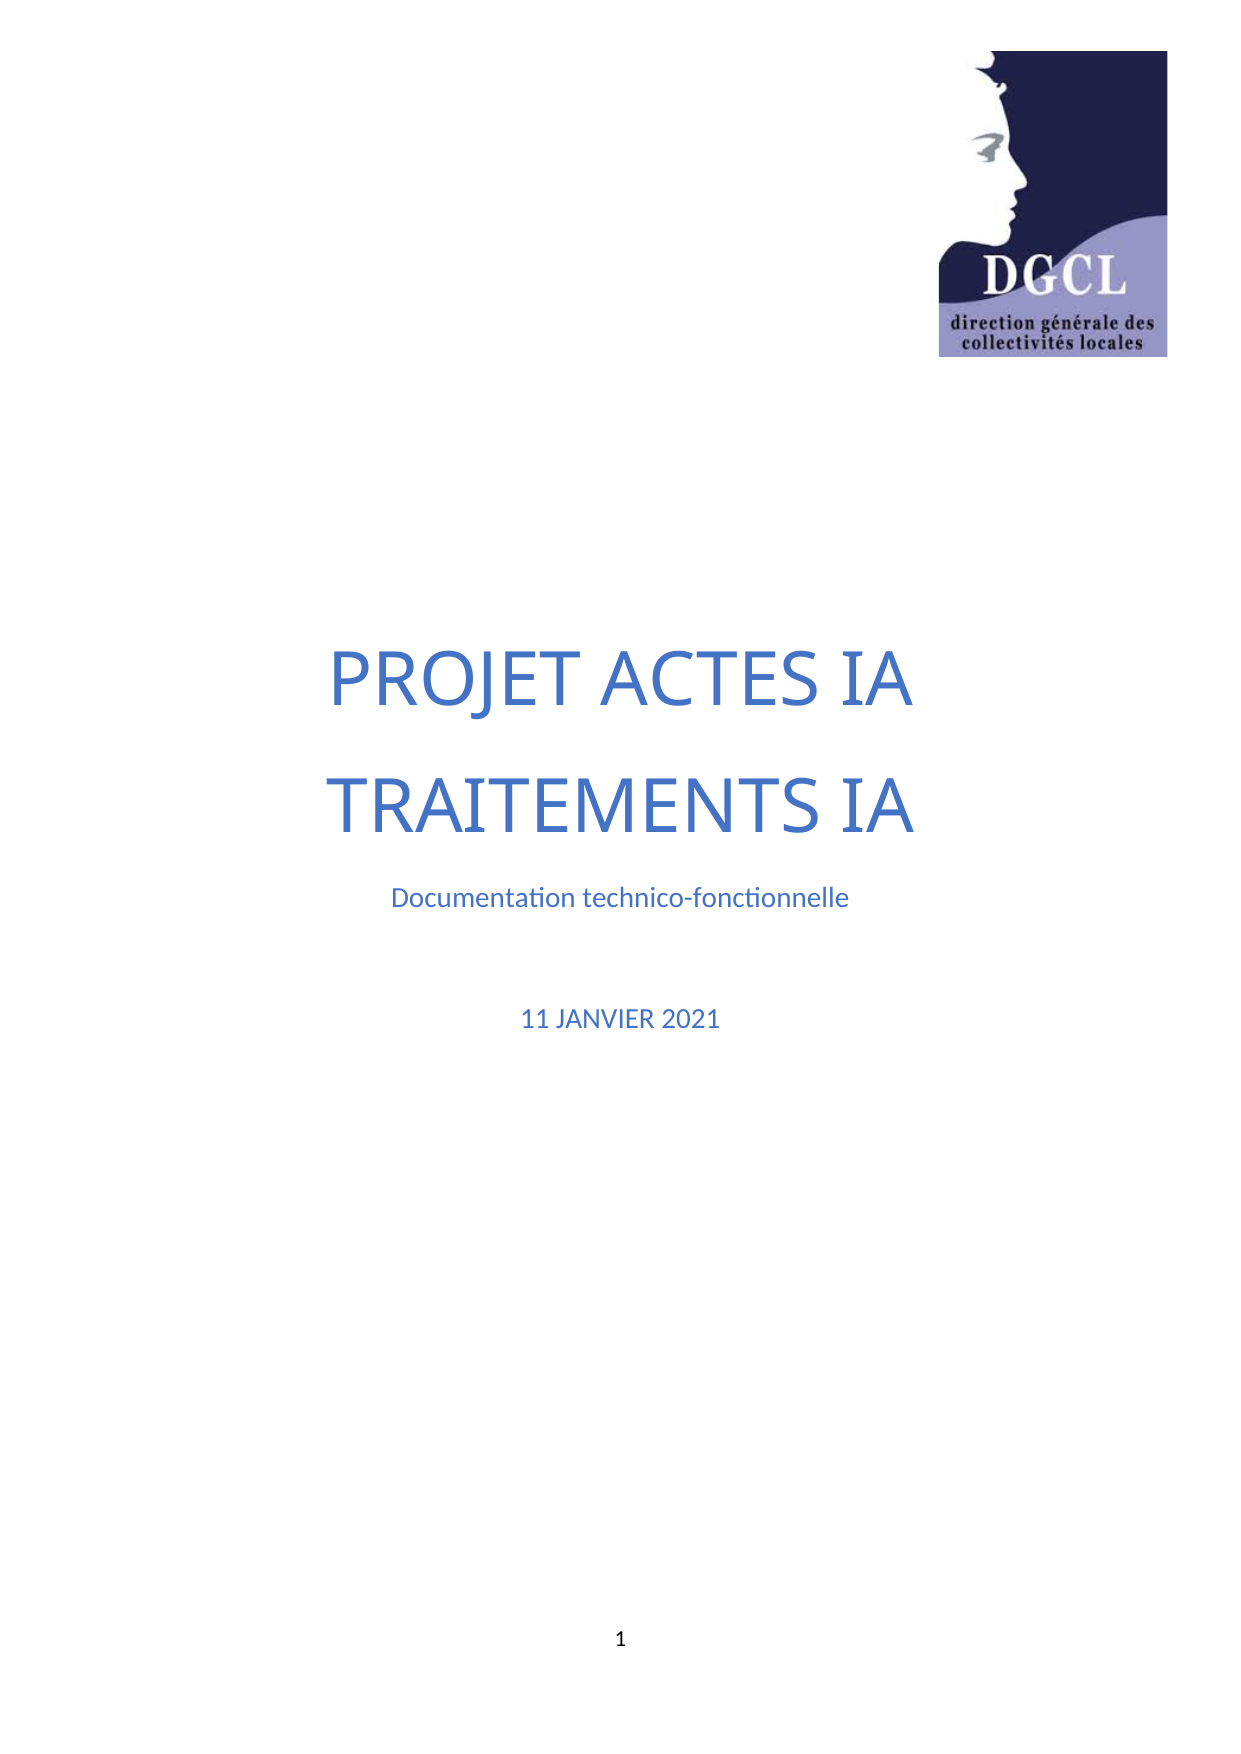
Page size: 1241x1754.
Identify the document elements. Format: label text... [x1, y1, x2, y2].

text Projet ACTES IA [148, 625, 1093, 727]
text Traitements IA [148, 752, 1093, 854]
picture [938, 51, 1168, 357]
text Documentation technico-fonctionnelle [148, 879, 1093, 915]
